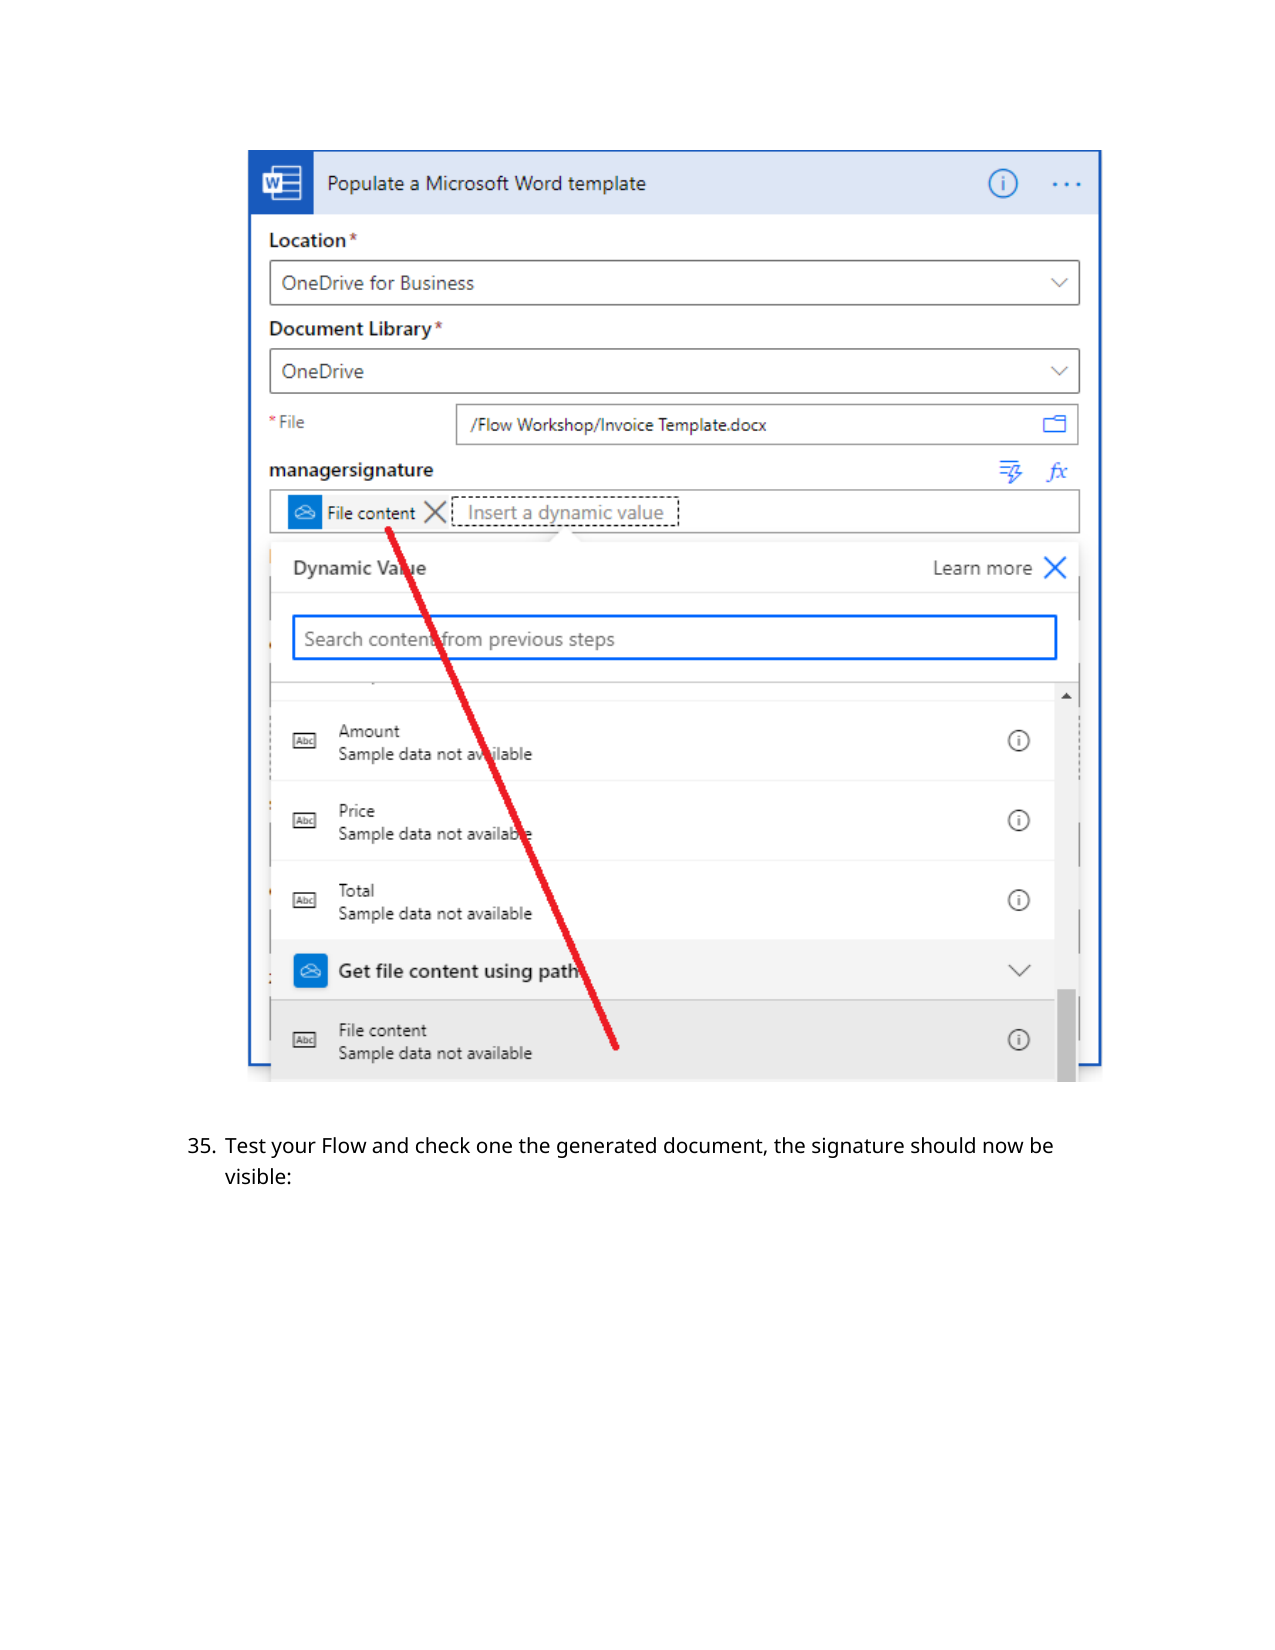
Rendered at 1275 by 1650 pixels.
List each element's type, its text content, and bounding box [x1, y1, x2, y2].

list Test your Flow and check one the generated document, the signature should now be visible: [187, 1131, 1125, 1190]
picture [247, 150, 1103, 1082]
